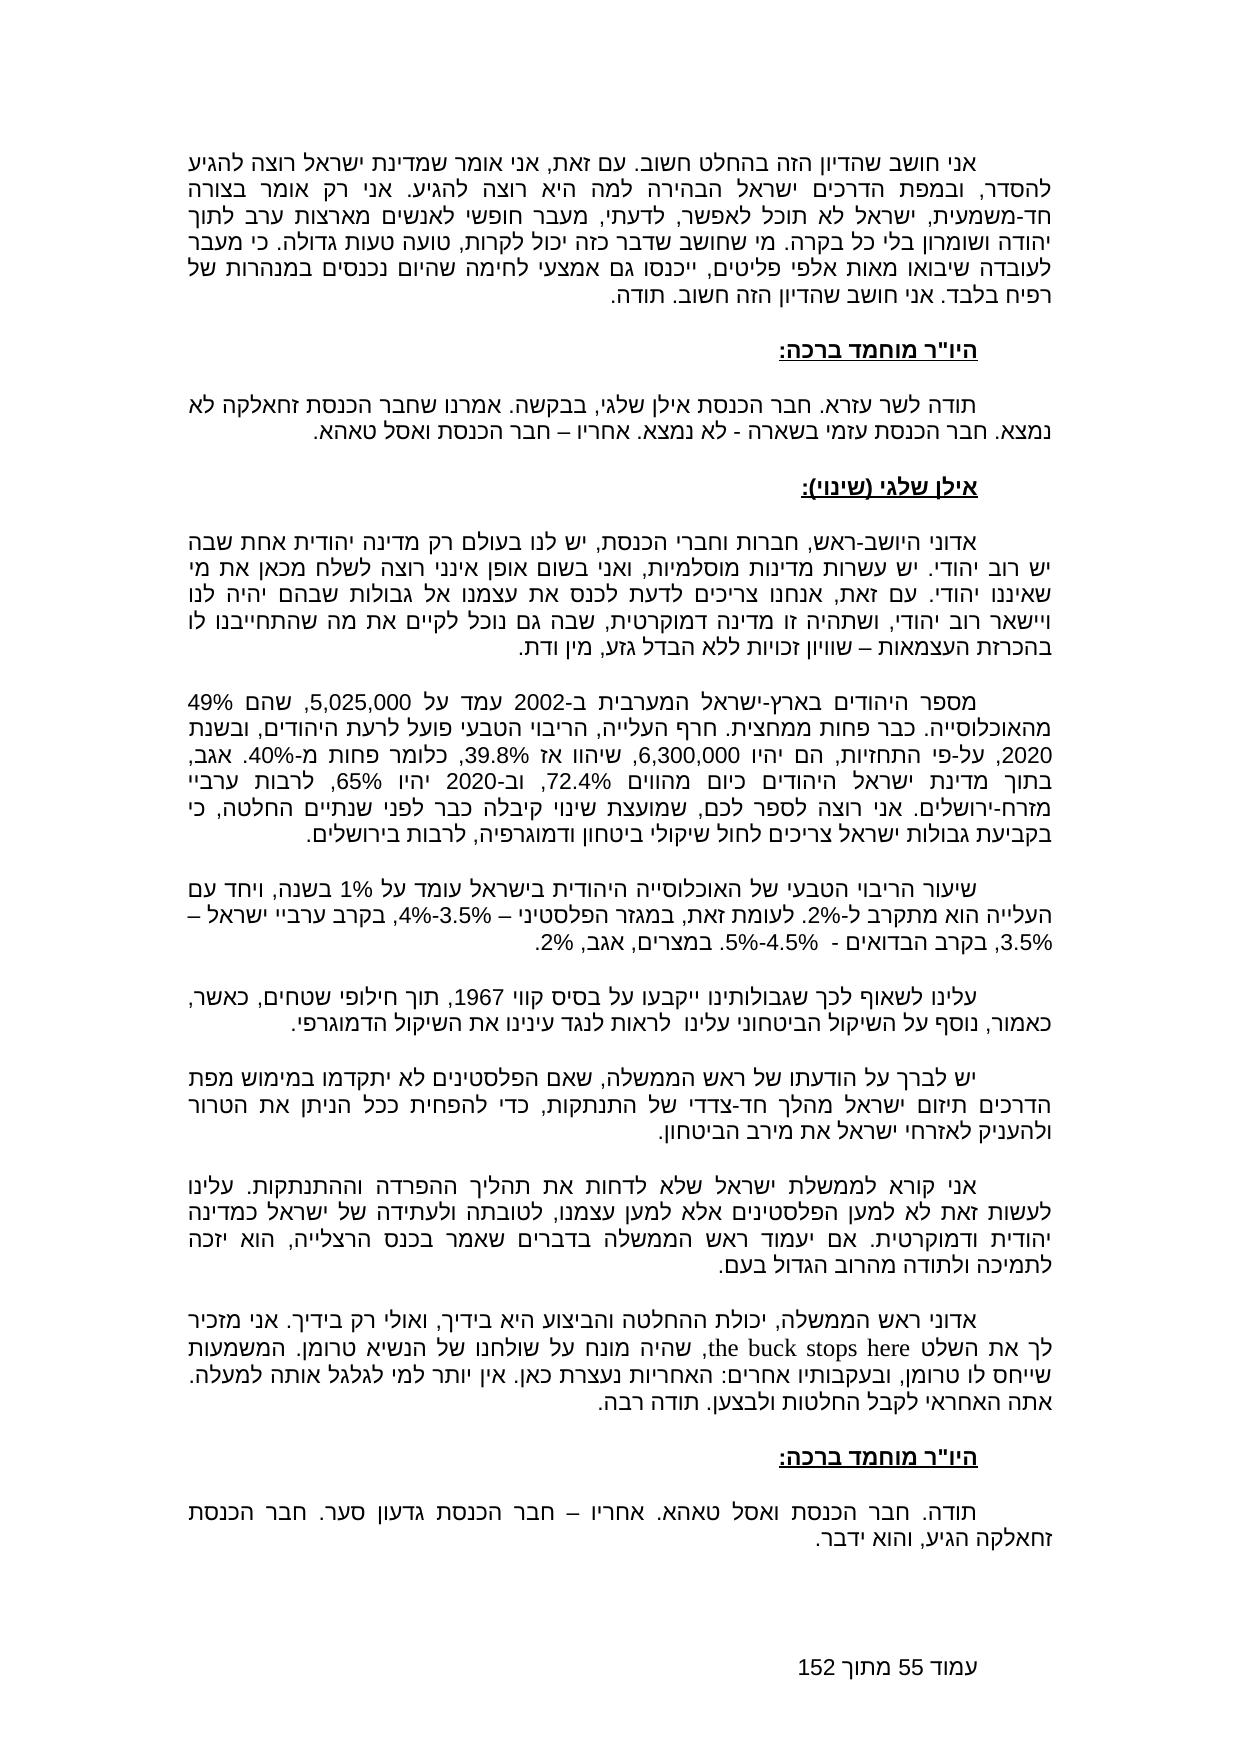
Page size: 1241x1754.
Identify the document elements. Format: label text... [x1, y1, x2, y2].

text אני חושב שהדיון הזה בהחלט חשוב. עם זאת, אני אומר שמדינת ישראל רוצה להגיע להסדר, ובמפת הדרכים ישראל הבהירה למה היא רוצה להגיע. אני רק אומר בצורה חד-משמעית, ישראל לא תוכל לאפשר, לדעתי, מעבר חופשי לאנשים מארצות ערב לתוך יהודה ושומרון בלי כל בקרה. מי שחושב שדבר כזה יכול לקרות, טועה טעות גדולה. כי מעבר לעובדה שיבואו מאות אלפי פליטים, ייכנסו גם אמצעי לחימה שהיום נכנסים במנהרות של רפיח בלבד. אני חושב שהדיון הזה חשוב. תודה. [187, 150, 1053, 308]
text יש לברך על הודעתו של ראש הממשלה, שאם הפלסטינים לא יתקדמו במימוש מפת הדרכים תיזום ישראל מהלך חד-צדדי של התנתקות, כדי להפחית ככל הניתן את הטרור ולהעניק לאזרחי ישראל את מירב הביטחון. [187, 1065, 1053, 1144]
text שיעור הריבוי הטבעי של האוכלוסייה היהודית בישראל עומד על 1% בשנה, ויחד עם העלייה הוא מתקרב ל-2%. לעומת זאת, במגזר הפלסטיני – 3.5%-4%, בקרב ערביי ישראל – 3.5%, בקרב הבדואים - 4.5%-5%. במצרים, אגב, 2%. [187, 876, 1053, 955]
text עלינו לשאוף לכך שגבולותינו ייקבעו על בסיס קווי 1967, תוך חילופי שטחים, כאשר, כאמור, נוסף על השיקול הביטחוני עלינו לראות לנגד עינינו את השיקול הדמוגרפי. [187, 984, 1053, 1036]
text היו"ר מוחמד ברכה: [187, 1444, 1053, 1470]
text תודה לשר עזרא. חבר הכנסת אילן שלגי, בבקשה. אמרנו שחבר הכנסת זחאלקה לא נמצא. חבר הכנסת עזמי בשארה - לא נמצא. אחריו – חבר הכנסת ואסל טאהא. [187, 392, 1053, 445]
text אילן שלגי (שינוי): [187, 473, 1053, 500]
text היו"ר מוחמד ברכה: [187, 337, 1053, 363]
text אדוני היושב-ראש, חברות וחברי הכנסת, יש לנו בעולם רק מדינה יהודית אחת שבה יש רוב יהודי. יש עשרות מדינות מוסלמיות, ואני בשום אופן אינני רוצה לשלח מכאן את מי שאיננו יהודי. עם זאת, אנחנו צריכים לדעת לכנס את עצמנו אל גבולות שבהם יהיה לנו ויישאר רוב יהודי, ושתהיה זו מדינה דמוקרטית, שבה גם נוכל לקיים את מה שהתחייבנו לו בהכרזת העצמאות – שוויון זכויות ללא הבדל גזע, מין ודת. [187, 528, 1053, 660]
text מספר היהודים בארץ-ישראל המערבית ב-2002 עמד על 5,025,000, שהם 49% מהאוכלוסייה. כבר פחות ממחצית. חרף העלייה, הריבוי הטבעי פועל לרעת היהודים, ובשנת 2020, על-פי התחזיות, הם יהיו 6,300,000, שיהוו אז 39.8%, כלומר פחות מ-40%. אגב, בתוך מדינת ישראל היהודים כיום מהווים 72.4%, וב-2020 יהיו 65%, לרבות ערביי מזרח-ירושלים. אני רוצה לספר לכם, שמועצת שינוי קיבלה כבר לפני שנתיים החלטה, כי בקביעת גבולות ישראל צריכים לחול שיקולי ביטחון ודמוגרפיה, לרבות בירושלים. [187, 689, 1053, 847]
text אדוני ראש הממשלה, יכולת ההחלטה והביצוע היא בידיך, ואולי רק בידיך. אני מזכיר לך את השלט the buck stops here, שהיה מונח על שולחנו של הנשיא טרומן. המשמעות שייחס לו טרומן, ובעקבותיו אחרים: האחריות נעצרת כאן. אין יותר למי לגלגל אותה למעלה. אתה האחראי לקבל החלטות ולבצען. תודה רבה. [187, 1307, 1053, 1415]
text אני קורא לממשלת ישראל שלא לדחות את תהליך ההפרדה וההתנתקות. עלינו לעשות זאת לא למען הפלסטינים אלא למען עצמנו, לטובתה ולעתידה של ישראל כמדינה יהודית ודמוקרטית. אם יעמוד ראש הממשלה בדברים שאמר בכנס הרצלייה, הוא יזכה לתמיכה ולתודה מהרוב הגדול בעם. [187, 1173, 1053, 1278]
text תודה. חבר הכנסת ואסל טאהא. אחריו – חבר הכנסת גדעון סער. חבר הכנסת זחאלקה הגיע, והוא ידבר. [187, 1499, 1053, 1552]
